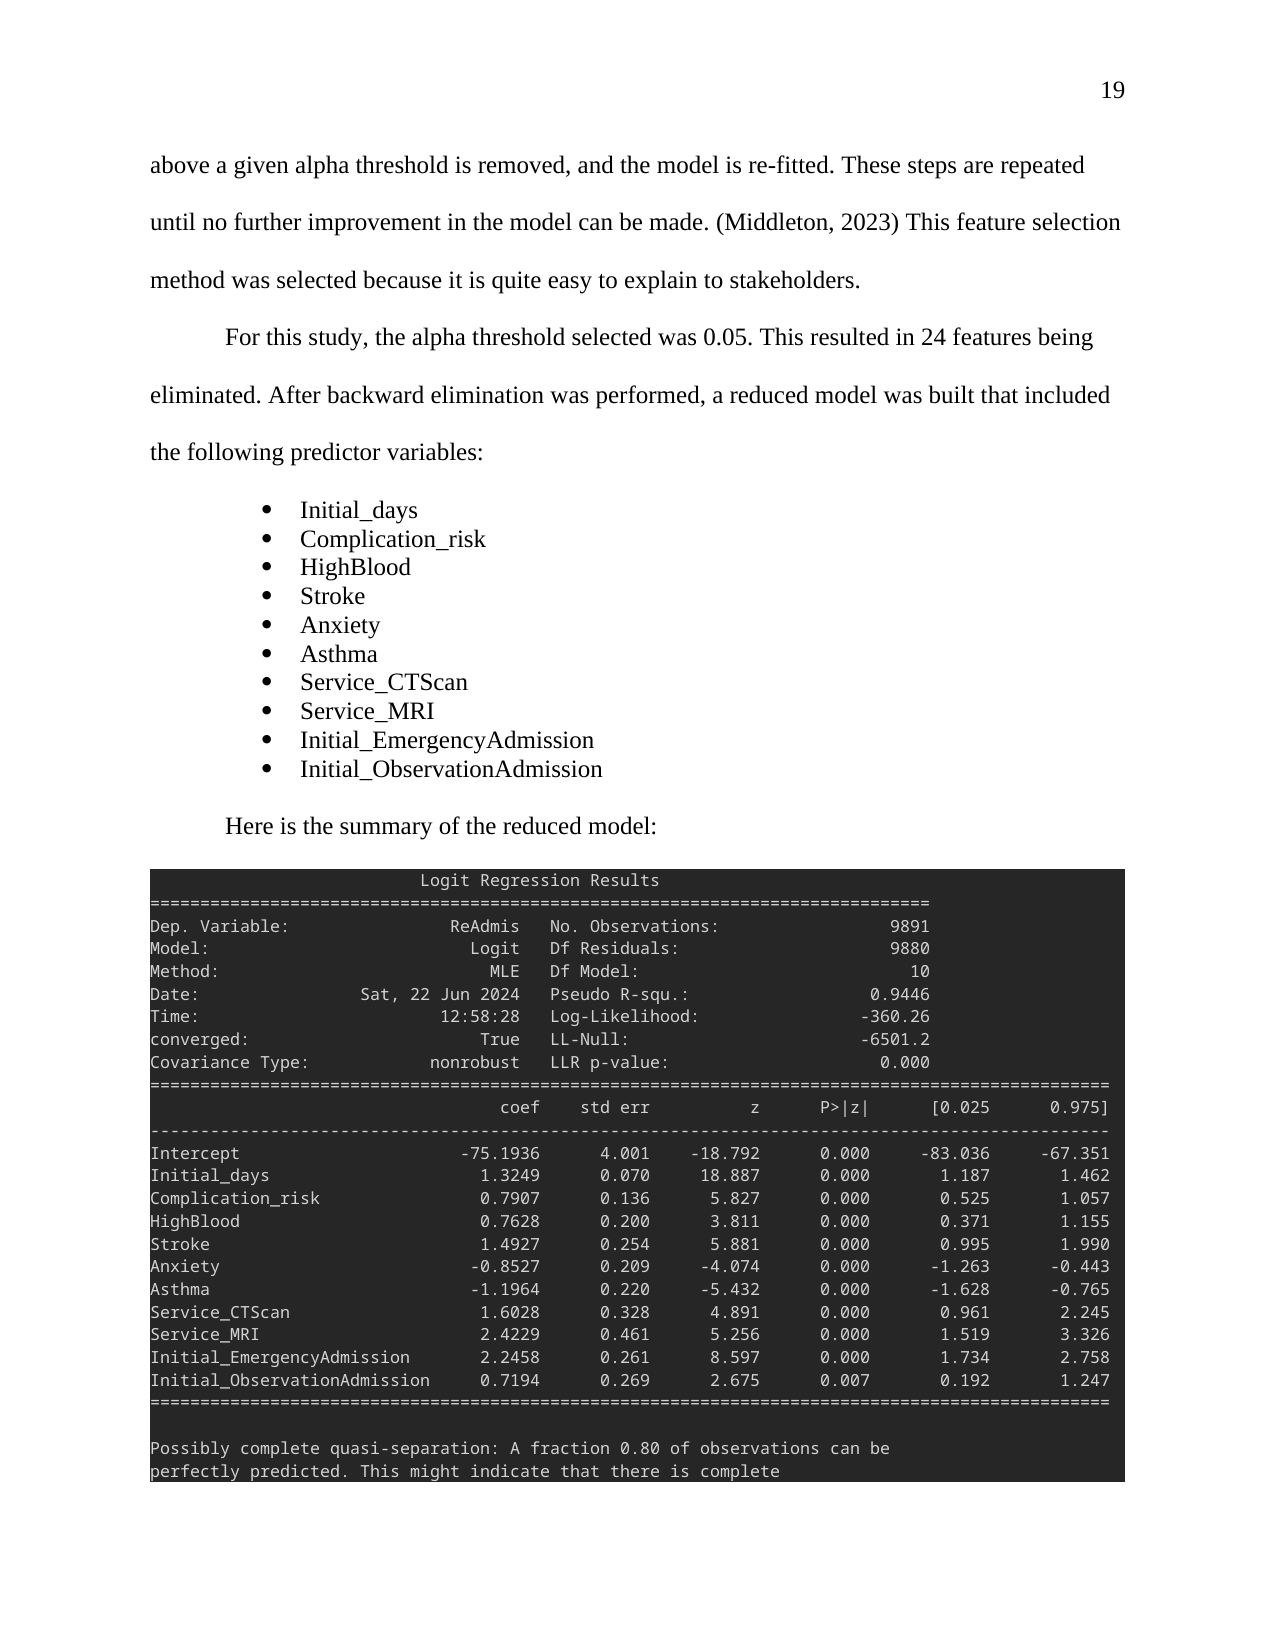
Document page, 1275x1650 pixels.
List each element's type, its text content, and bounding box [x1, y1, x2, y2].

list Complication_risk [262, 524, 1125, 552]
list Service_MRI [262, 696, 1125, 725]
text Time: 12:58:28 Log-Likelihood: -360.26 [150, 1005, 1125, 1028]
text Method: MLE Df Model: 10 [150, 959, 1125, 982]
text Stroke 1.4927 0.254 5.881 0.000 0.995 1.990 [150, 1232, 1125, 1255]
list Initial_ObservationAdmission [262, 754, 1125, 811]
text Possibly complete quasi-separation: A fraction 0.80 of observations can be [150, 1436, 1125, 1459]
text For this study, the alpha threshold selected was 0.05. This resulted in 24 features being eliminated. After backward elimination was performed, a reduced model was built that included the following predictor variables: [150, 322, 1125, 466]
text Initial_EmergencyAdmission 2.2458 0.261 8.597 0.000 1.734 2.758 [150, 1346, 1125, 1368]
text converged: True LL-Null: -6501.2 [150, 1028, 1125, 1050]
text ============================================================================== [150, 891, 1125, 914]
text Asthma -1.1964 0.220 -5.432 0.000 -1.628 -0.765 [150, 1277, 1125, 1300]
text Intercept -75.1936 4.001 -18.792 0.000 -83.036 -67.351 [150, 1141, 1125, 1164]
list Service_CTScan [262, 667, 1125, 696]
list Initial_EmergencyAdmission [262, 725, 1125, 754]
text Here is the summary of the reduced model: [150, 811, 1125, 840]
text Initial_days 1.3249 0.070 18.887 0.000 1.187 1.462 [150, 1164, 1125, 1187]
list HighBlood [262, 552, 1125, 581]
text perfectly predicted. This might indicate that there is complete [150, 1459, 1125, 1482]
text ------------------------------------------------------------------------------------------------ [150, 1118, 1125, 1141]
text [150, 150, 1125, 294]
text ================================================================================================ [150, 1073, 1125, 1096]
text Initial_ObservationAdmission 0.7194 0.269 2.675 0.007 0.192 1.247 [150, 1368, 1125, 1391]
text Dep. Variable: ReAdmis No. Observations: 9891 [150, 914, 1125, 937]
text Anxiety -0.8527 0.209 -4.074 0.000 -1.263 -0.443 [150, 1255, 1125, 1277]
text Logit Regression Results [150, 869, 1125, 891]
text HighBlood 0.7628 0.200 3.811 0.000 0.371 1.155 [150, 1209, 1125, 1232]
list Stroke [262, 581, 1125, 610]
text coef std err z P>|z| [0.025 0.975] [150, 1096, 1125, 1118]
text Service_MRI 2.4229 0.461 5.256 0.000 1.519 3.326 [150, 1323, 1125, 1346]
text Complication_risk 0.7907 0.136 5.827 0.000 0.525 1.057 [150, 1187, 1125, 1209]
text Model: Logit Df Residuals: 9880 [150, 937, 1125, 959]
text Date: Sat, 22 Jun 2024 Pseudo R-squ.: 0.9446 [150, 982, 1125, 1005]
text Covariance Type: nonrobust LLR p-value: 0.000 [150, 1050, 1125, 1073]
list Asthma [262, 639, 1125, 667]
list Initial_days [262, 495, 1125, 524]
text ================================================================================================ [150, 1391, 1125, 1414]
text Service_CTScan 1.6028 0.328 4.891 0.000 0.961 2.245 [150, 1300, 1125, 1323]
list Anxiety [262, 610, 1125, 639]
